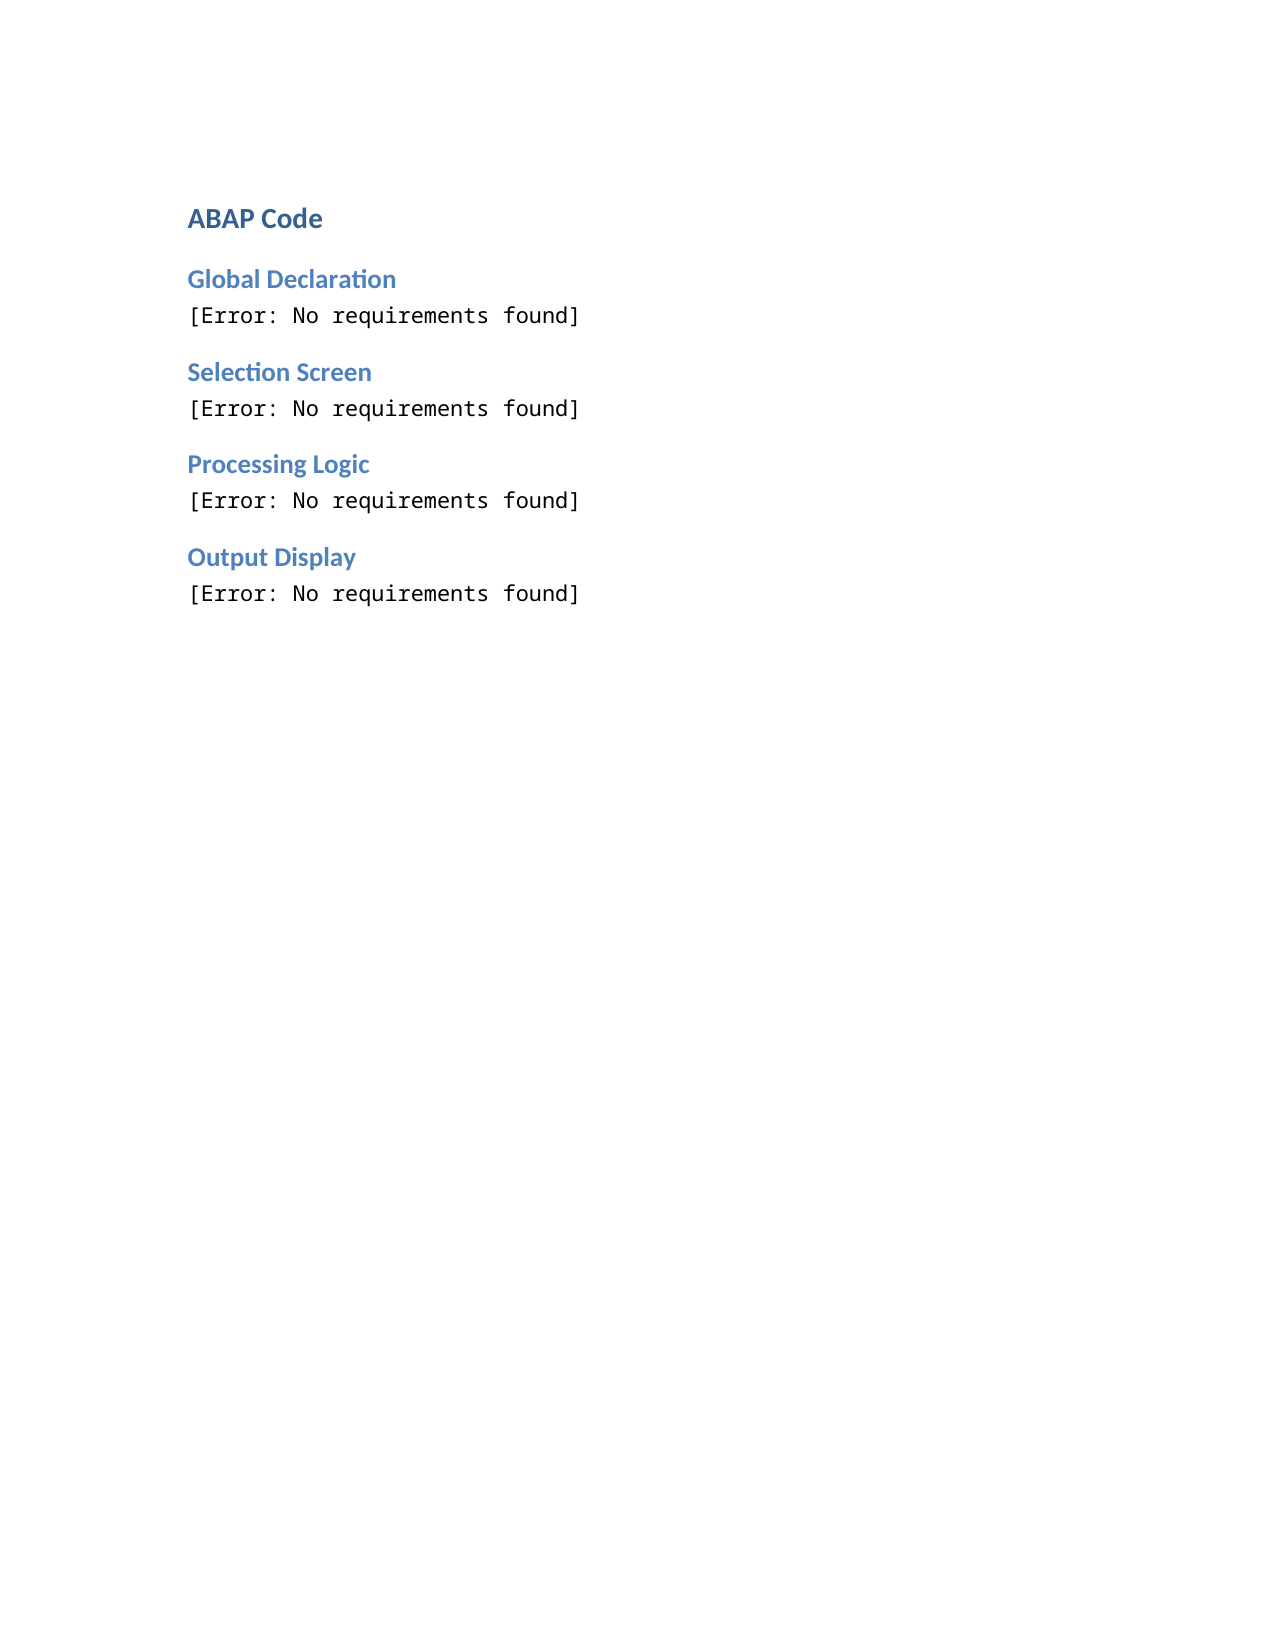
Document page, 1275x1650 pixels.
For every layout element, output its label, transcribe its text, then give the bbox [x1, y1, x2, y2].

text [Error: No requirements found] [187, 300, 1087, 329]
subtitle ABAP Code [187, 200, 1087, 236]
subtitle Global Declaration [187, 262, 1087, 295]
subtitle Processing Logic [187, 448, 1087, 481]
text [Error: No requirements found] [187, 578, 1087, 608]
text [Error: No requirements found] [187, 486, 1087, 515]
subtitle Selection Screen [187, 355, 1087, 388]
subtitle Output Display [187, 541, 1087, 573]
text [Error: No requirements found] [187, 393, 1087, 422]
